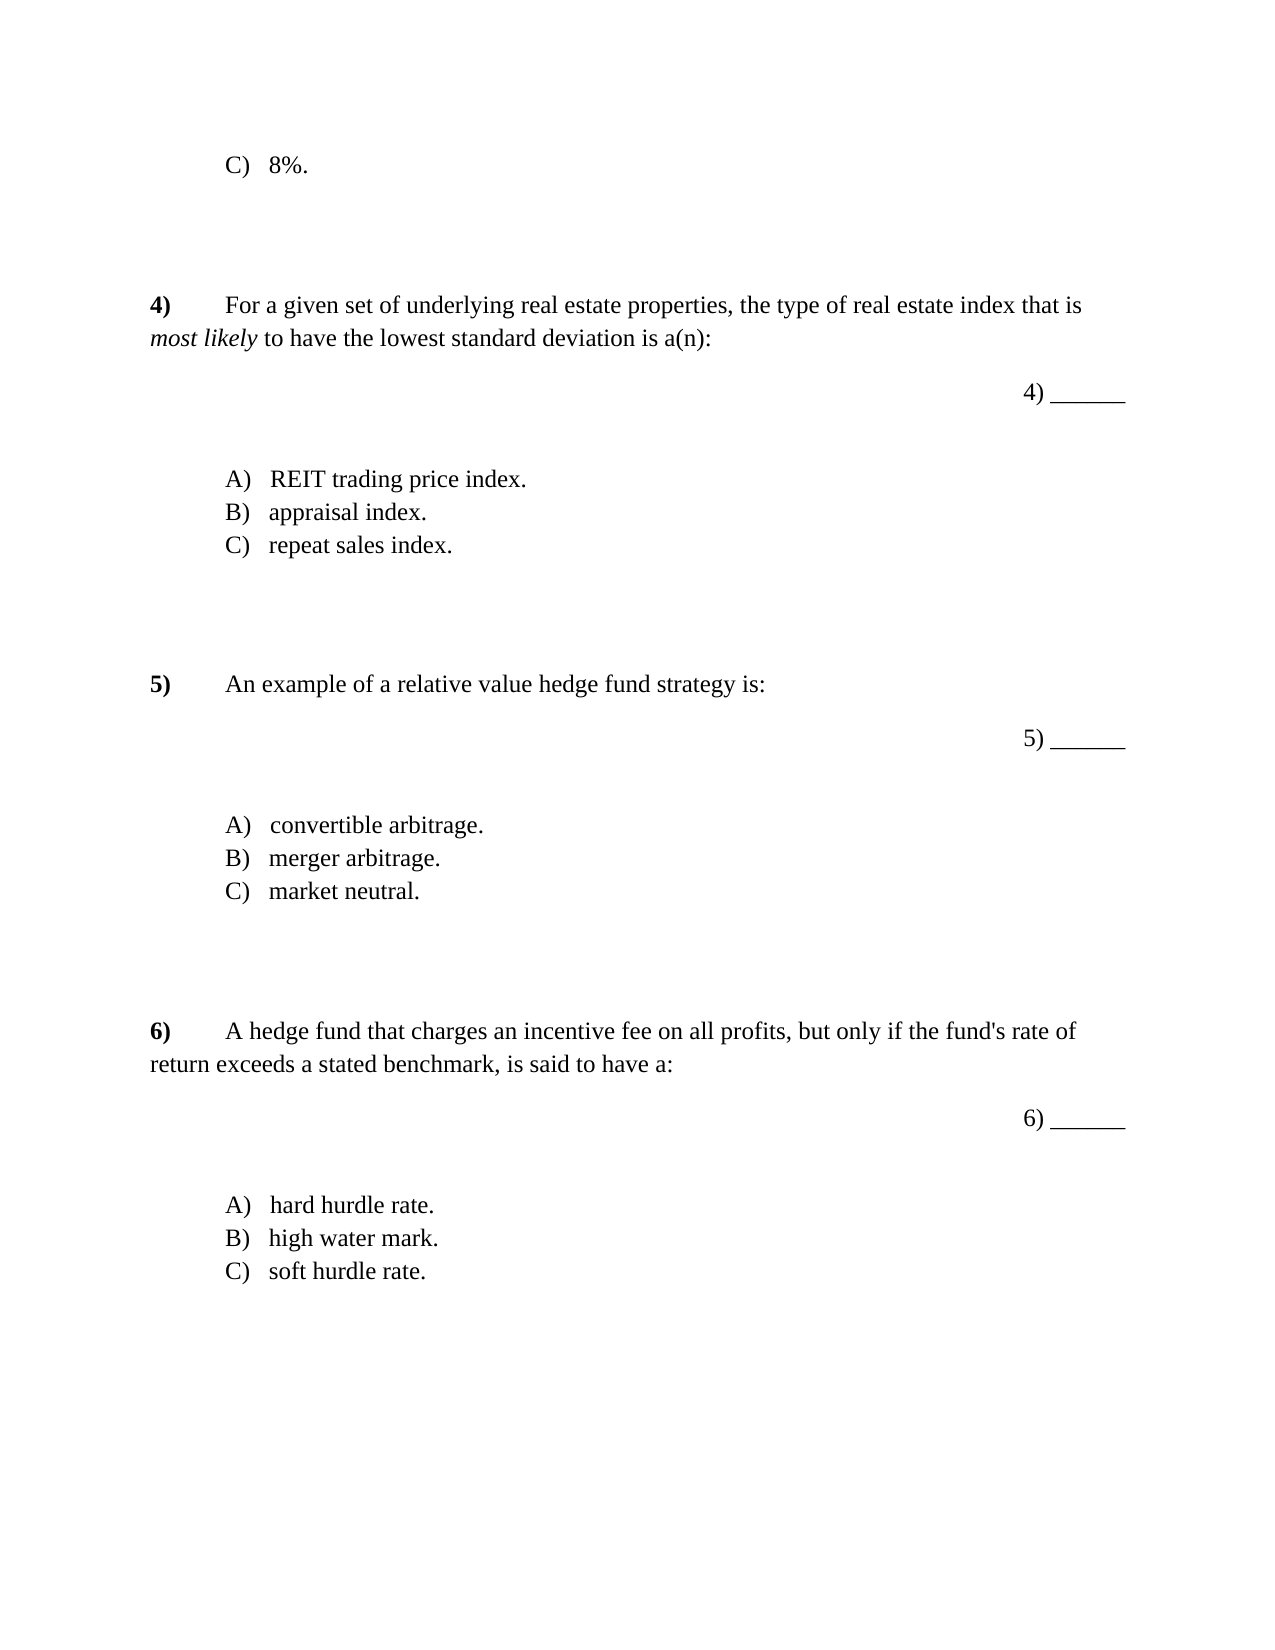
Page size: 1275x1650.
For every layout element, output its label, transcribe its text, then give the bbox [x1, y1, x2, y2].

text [150, 150, 1125, 212]
text A) hard hurdle rate. B) high water mark. C) soft hurdle rate. [150, 1157, 1125, 1318]
text 6) A hedge fund that charges an incentive fee on all profits, but only if the fund's rate of return exceeds a stated benchmark, is said to have a: [150, 1016, 1125, 1078]
text 5) ______ [150, 723, 1125, 752]
text 5) An example of a relative value hedge fund strategy is: [150, 669, 1125, 698]
text 4) For a given set of underlying real estate properties, the type of real estate index that is most likely to have the lowest standard deviation is a(n): [150, 290, 1125, 352]
text 4) ______ [150, 377, 1125, 406]
text A) REIT trading price index. B) appraisal index. C) repeat sales index. [150, 431, 1125, 591]
text 6) ______ [150, 1103, 1125, 1132]
text A) convertible arbitrage. B) merger arbitrage. C) market neutral. [150, 777, 1125, 938]
